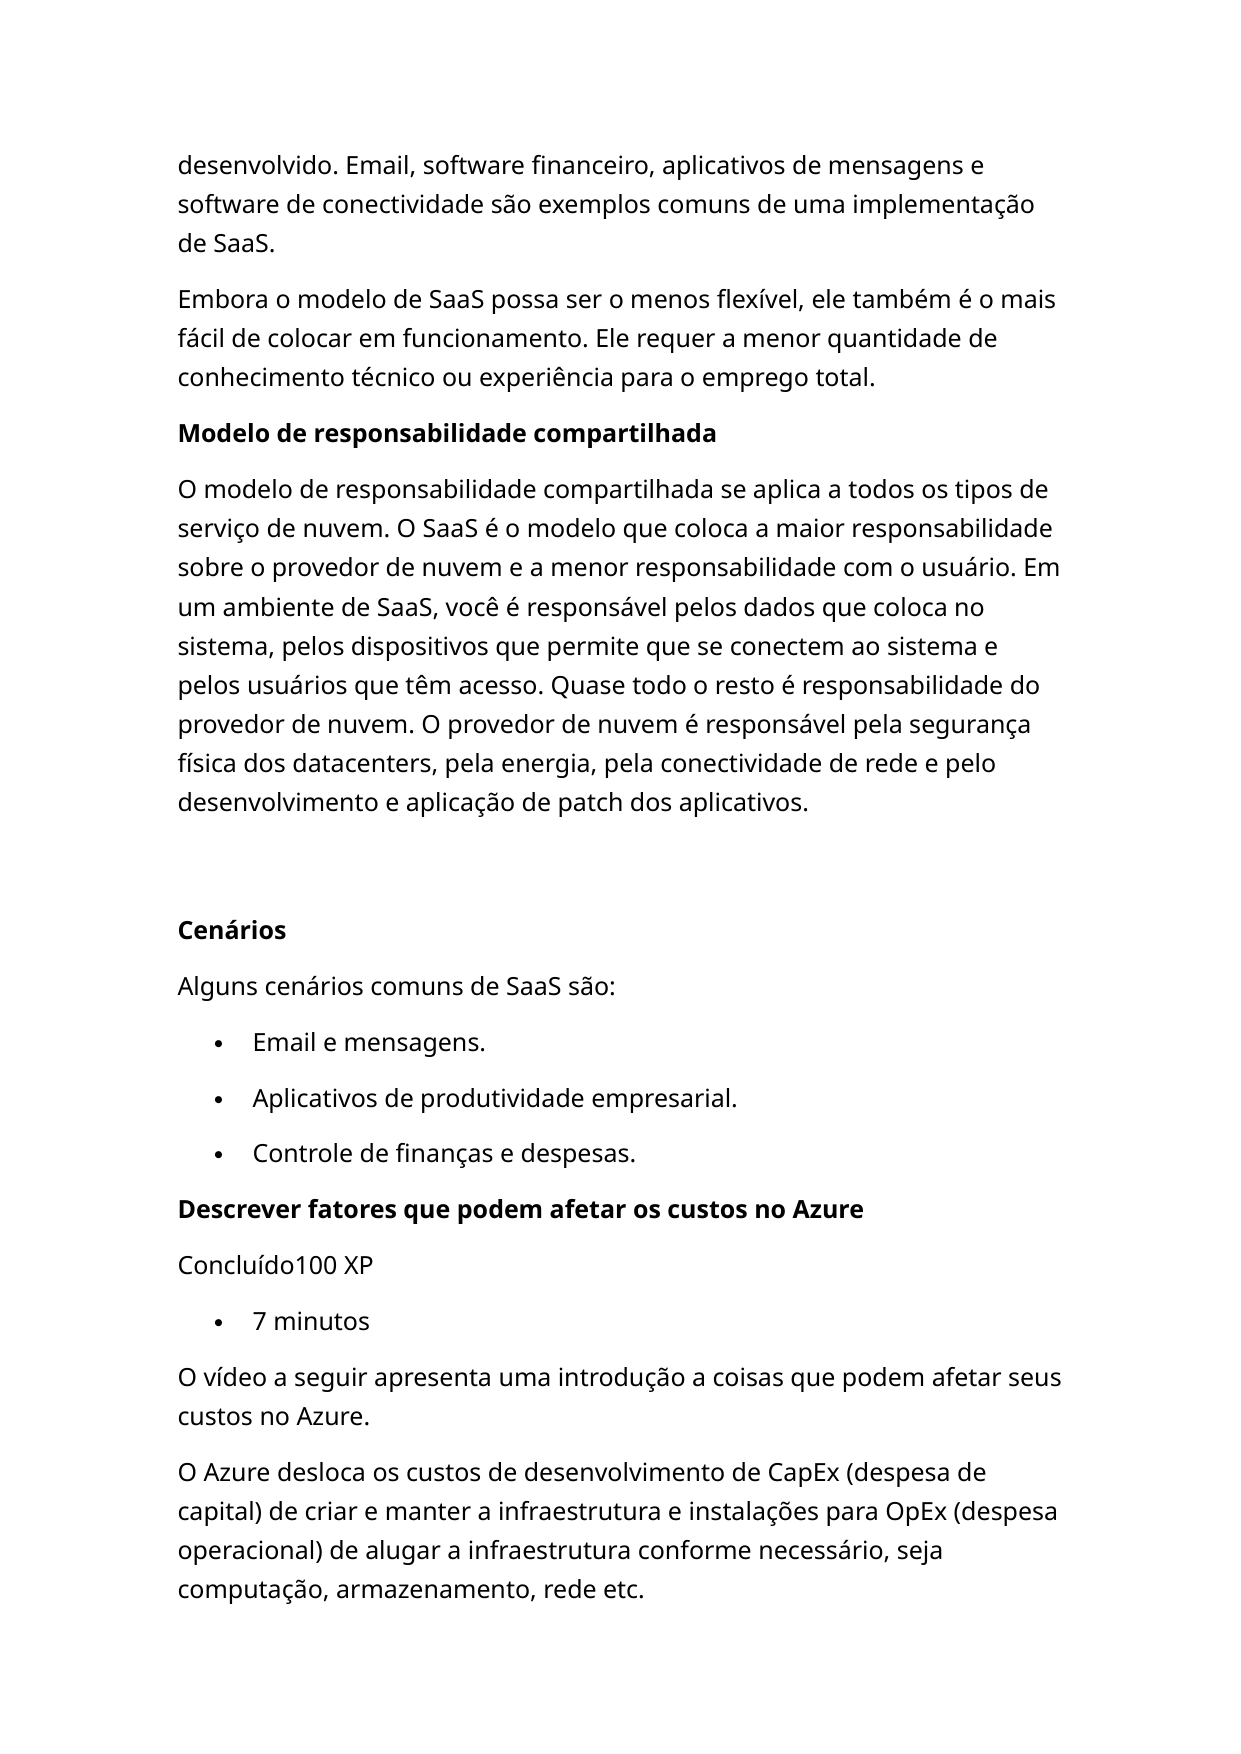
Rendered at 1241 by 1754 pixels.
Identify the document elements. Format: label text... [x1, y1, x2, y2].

text Alguns cenários comuns de SaaS são: [177, 969, 1063, 1003]
text O Azure desloca os custos de desenvolvimento de CapEx (despesa de capital) de criar e manter a infraestrutura e instalações para OpEx (despesa operacional) de alugar a infraestrutura conforme necessário, seja computação, armazenamento, rede etc. [177, 1454, 1063, 1606]
text Modelo de responsabilidade compartilhada [177, 416, 1063, 450]
text Cenários [177, 913, 1063, 947]
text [177, 148, 1063, 260]
list Email e mensagens. [215, 1024, 1063, 1058]
text Descrever fatores que podem afetar os custos no Azure [177, 1192, 1063, 1226]
list Controle de finanças e despesas. [215, 1136, 1063, 1170]
text O modelo de responsabilidade compartilhada se aplica a todos os tipos de serviço de nuvem. O SaaS é o modelo que coloca a maior responsabilidade sobre o provedor de nuvem e a menor responsabilidade com o usuário. Em um ambiente de SaaS, você é responsável pelos dados que coloca no sistema, pelos dispositivos que permite que se conectem ao sistema e pelos usuários que têm acesso. Quase todo o resto é responsabilidade do provedor de nuvem. O provedor de nuvem é responsável pela segurança física dos datacenters, pela energia, pela conectividade de rede e pelo desenvolvimento e aplicação de patch dos aplicativos. [177, 472, 1063, 819]
list 7 minutos [215, 1304, 1063, 1338]
text Concluído100 XP [177, 1248, 1063, 1282]
list Aplicativos de produtividade empresarial. [215, 1080, 1063, 1114]
text O vídeo a seguir apresenta uma introdução a coisas que podem afetar seus custos no Azure. [177, 1359, 1063, 1433]
text Embora o modelo de SaaS possa ser o menos flexível, ele também é o mais fácil de colocar em funcionamento. Ele requer a menor quantidade de conhecimento técnico ou experiência para o emprego total. [177, 282, 1063, 394]
